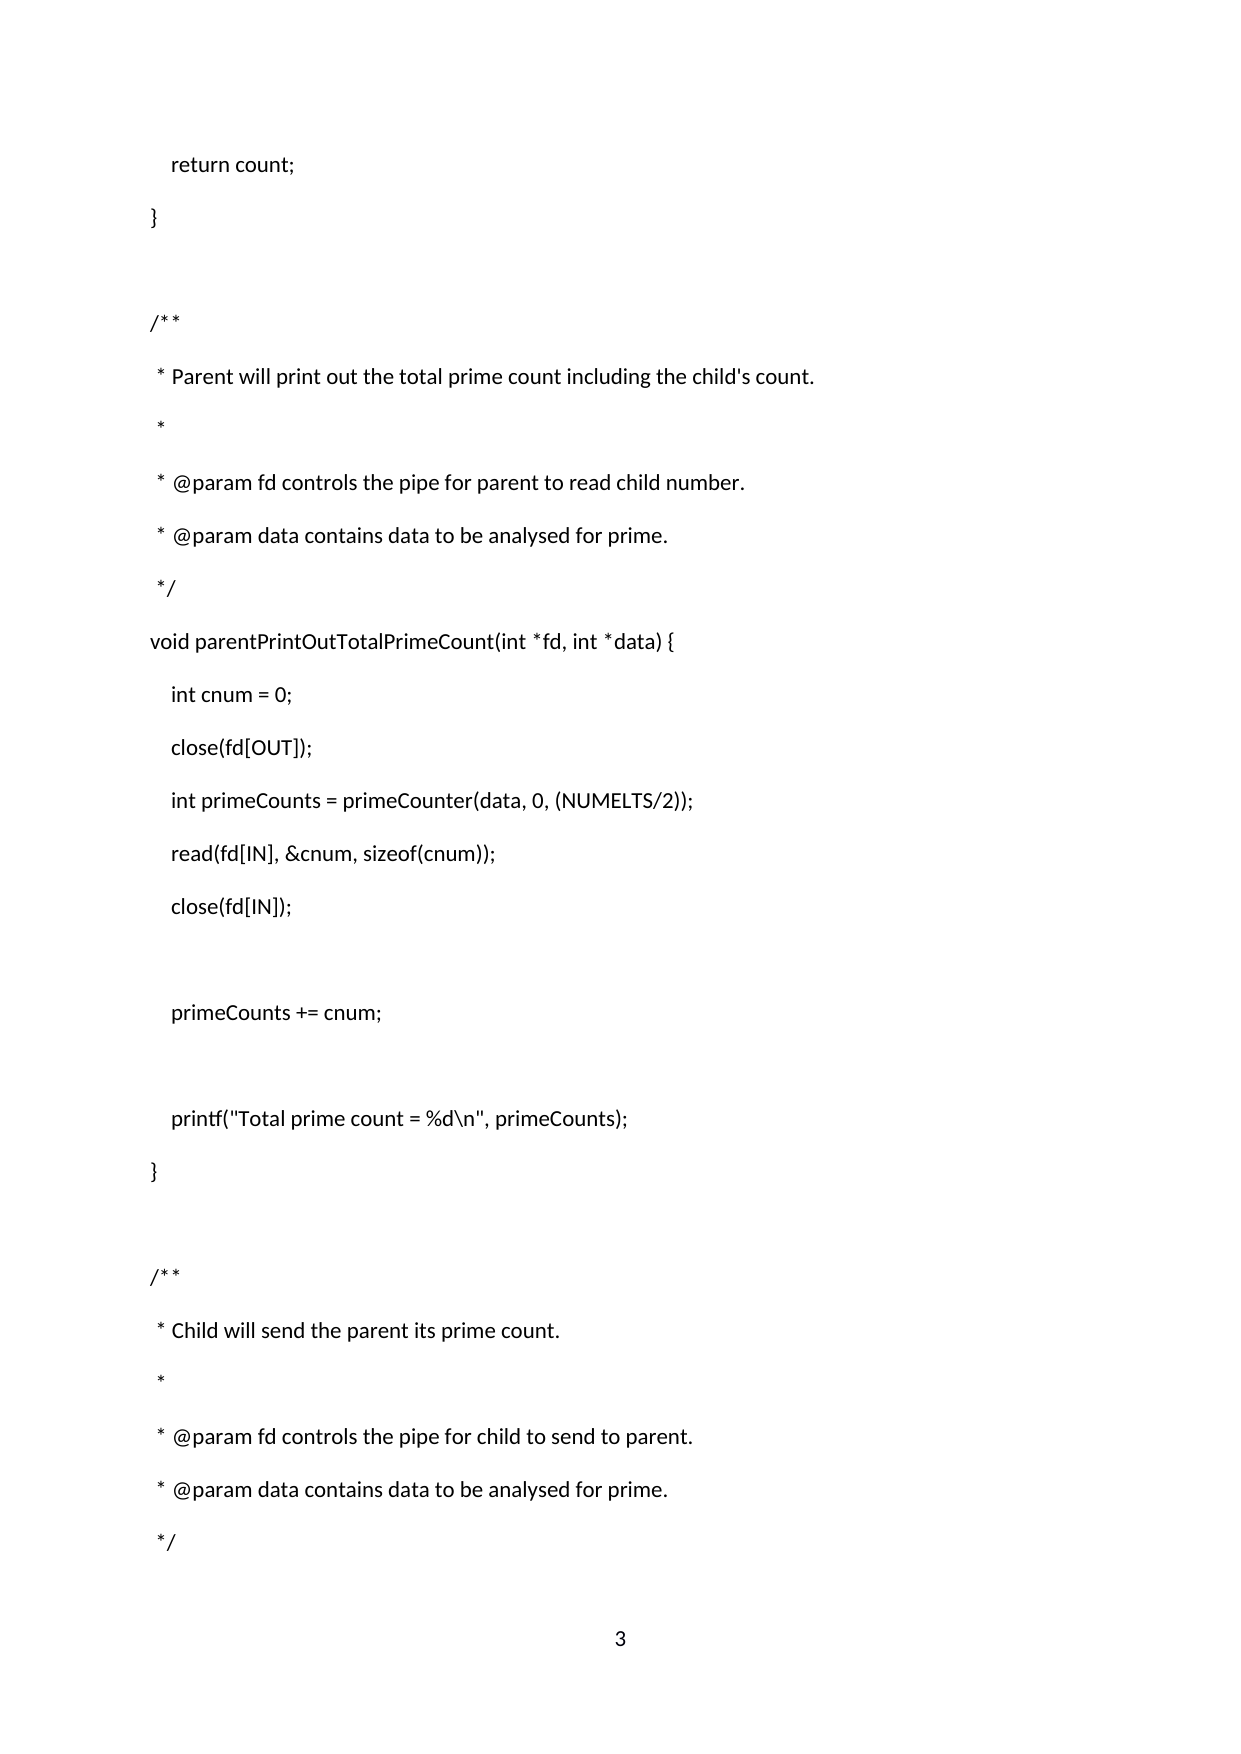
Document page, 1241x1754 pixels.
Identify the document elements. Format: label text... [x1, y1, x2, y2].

text void parentPrintOutTotalPrimeCount(int *fd, int *data) { [150, 627, 1090, 655]
text * @param fd controls the pipe for child to send to parent. [150, 1422, 1090, 1451]
text * @param data contains data to be analysed for prime. [150, 521, 1090, 549]
text int primeCounts = primeCounter(data, 0, (NUMELTS/2)); [150, 786, 1090, 814]
text */ [150, 574, 1090, 602]
text close(fd[OUT]); [150, 733, 1090, 761]
text int cnum = 0; [150, 680, 1090, 708]
text /** [150, 1263, 1090, 1291]
text } [150, 203, 1090, 231]
text * Parent will print out the total prime count including the child's count. [150, 362, 1090, 390]
text primeCounts += cnum; [150, 998, 1090, 1026]
text * [150, 415, 1090, 443]
text printf("Total prime count = %d\n", primeCounts); [150, 1104, 1090, 1132]
text return count; [150, 150, 1090, 178]
text /** [150, 309, 1090, 337]
text * @param data contains data to be analysed for prime. [150, 1476, 1090, 1503]
text */ [150, 1528, 1090, 1557]
text * Child will send the parent its prime count. [150, 1316, 1090, 1344]
text } [150, 1157, 1090, 1185]
text read(fd[IN], &cnum, sizeof(cnum)); [150, 839, 1090, 867]
text * [150, 1369, 1090, 1397]
text * @param fd controls the pipe for parent to read child number. [150, 468, 1090, 496]
text close(fd[IN]); [150, 892, 1090, 920]
